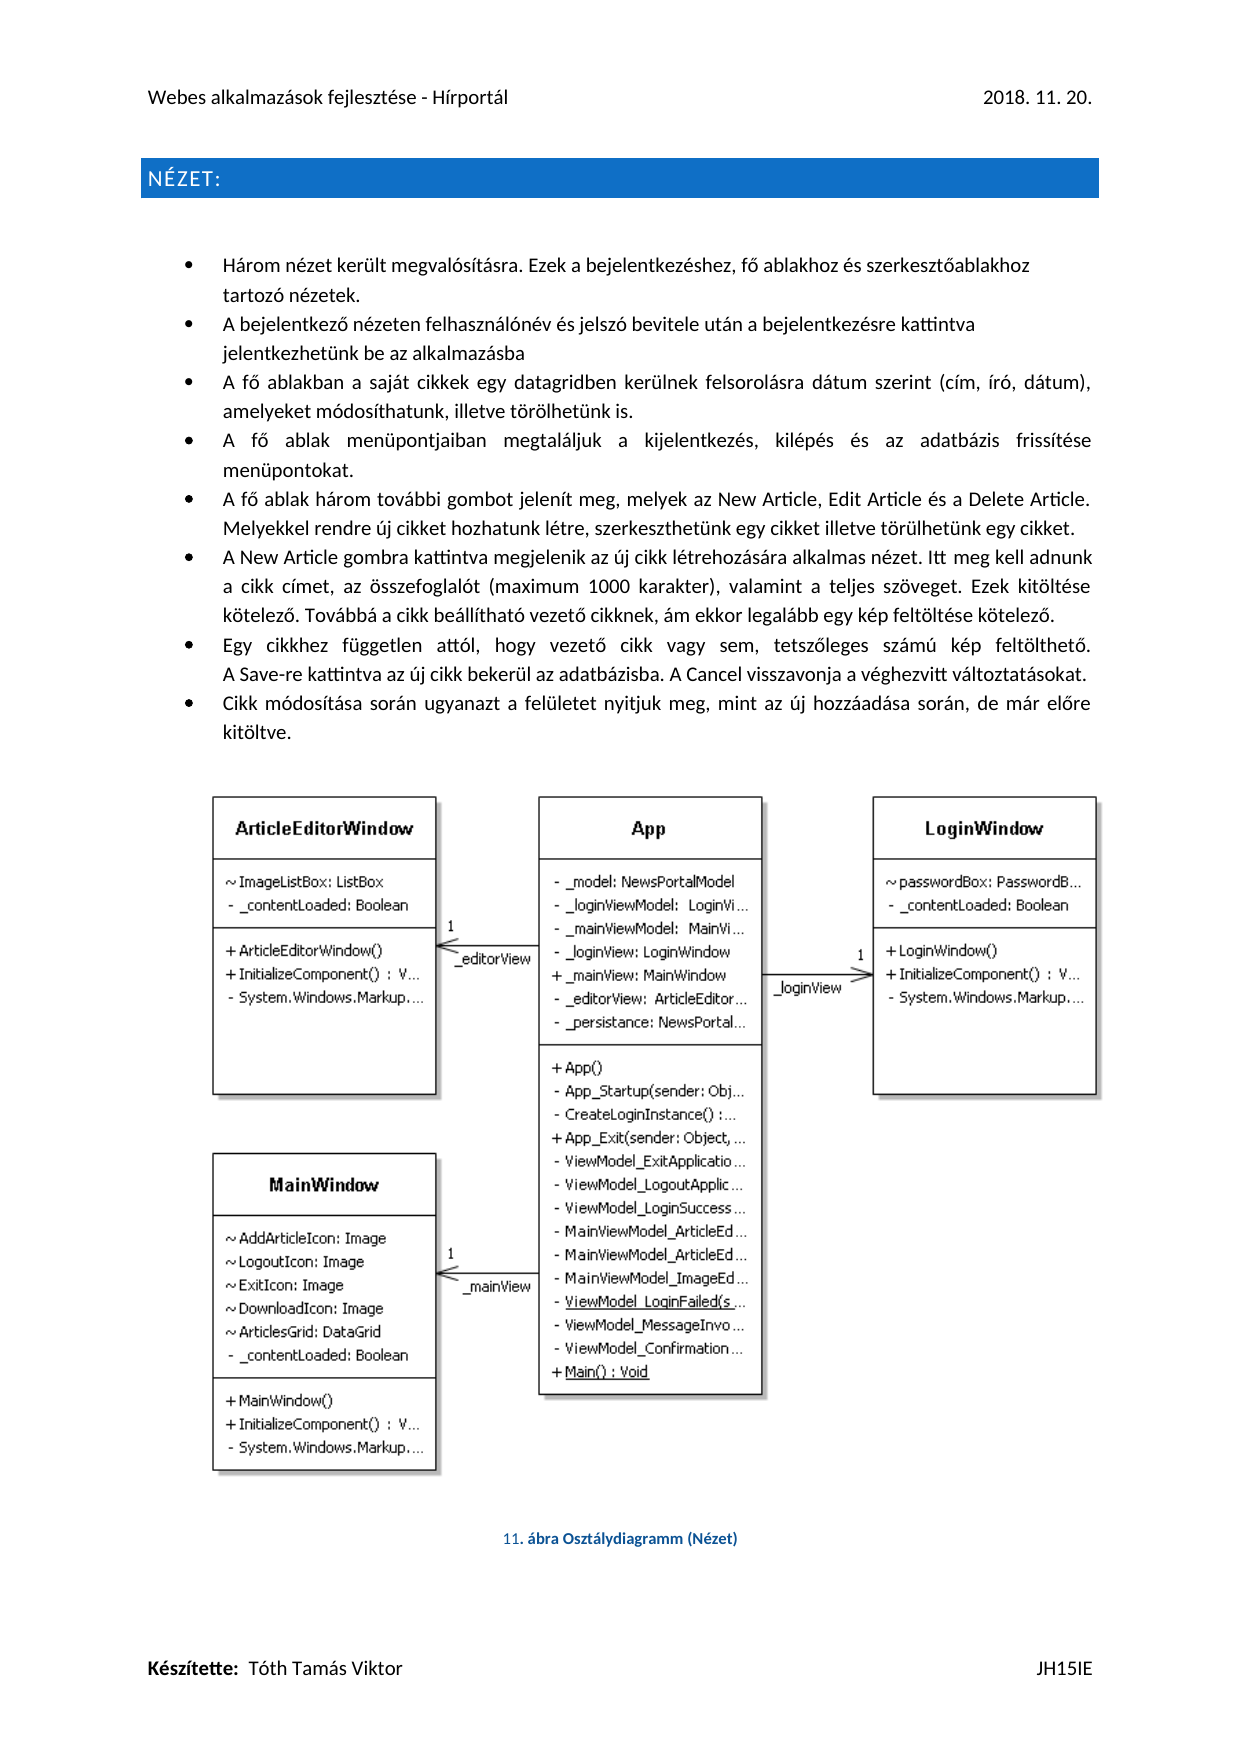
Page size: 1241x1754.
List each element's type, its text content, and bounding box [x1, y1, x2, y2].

list Egy cikkhez független attól, hogy vezető cikk vagy sem, tetszőleges számú kép feltölthető. A Save-re kattintva az új cikk bekerül az adatbázisba. A Cancel visszavonja a véghezvitt változtatásokat. [185, 632, 1093, 686]
list A fő ablakban a saját cikkek egy datagridben kerülnek felsorolásra dátum szerint (cím, író, dátum), amelyeket módosíthatunk, illetve törölhetünk is. [185, 369, 1093, 424]
list A fő ablak menüpontjaiban megtaláljuk a kijelentkezés, kilépés és az adatbázis frissítése menüpontokat. [185, 428, 1093, 482]
list Három nézet került megvalósításra. Ezek a bejelentkezéshez, fő ablakhoz és szerkesztőablakhoz tartozó nézetek. [185, 253, 1093, 307]
text 11. ábra Osztálydiagramm (Nézet) [148, 1528, 1093, 1549]
list A fő ablak három további gombot jelenít meg, melyek az New Article, Edit Article és a Delete Article. Melyekkel rendre új cikket hozhatunk létre, szerkeszthetünk egy cikket illetve törülhetünk egy cikket. [185, 486, 1093, 541]
list A bejelentkező nézeten felhasználónév és jelszó bevitele után a bejelentkezésre kattintva jelentkezhetünk be az alkalmazásba [185, 311, 1093, 366]
picture [185, 769, 1130, 1504]
subtitle Nézet: [148, 164, 1093, 192]
list Cikk módosítása során ugyanazt a felületet nyitjuk meg, mint az új hozzáadása során, de már előre kitöltve. [185, 690, 1093, 745]
list A New Article gombra kattintva megjelenik az új cikk létrehozására alkalmas nézet. Itt meg kell adnunk a cikk címet, az összefoglalót (maximum 1000 karakter), valamint a teljes szöveget. Ezek kitöltése kötelező. Továbbá a cikk beállítható vezető cikknek, ám ekkor legalább egy kép feltöltése kötelező. [185, 544, 1093, 628]
